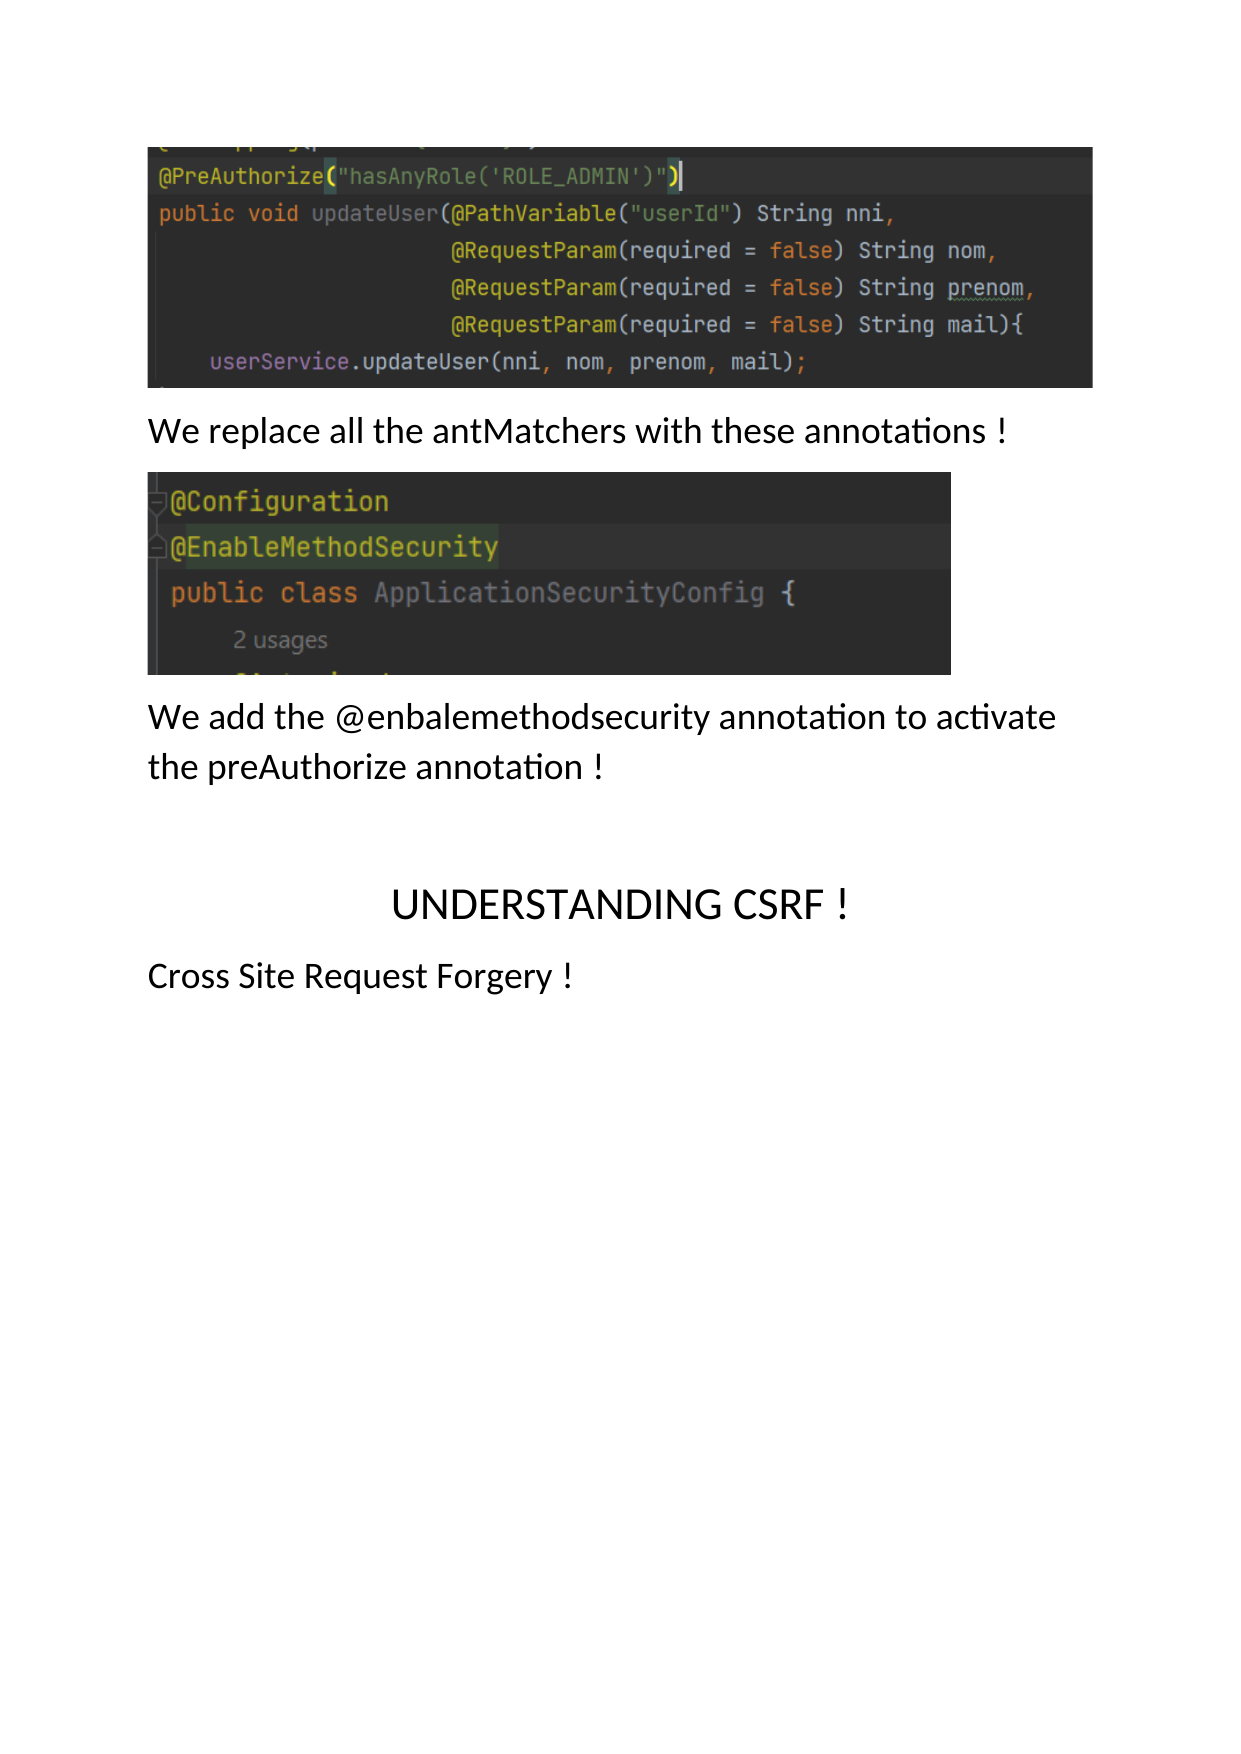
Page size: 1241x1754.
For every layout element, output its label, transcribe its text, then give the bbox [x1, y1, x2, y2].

text We add the @enbalemethodsecurity annotation to activate the preAuthorize annotation ! [148, 693, 1093, 789]
text Cross Site Request Forgery ! [148, 952, 1093, 998]
picture [147, 147, 1093, 388]
picture [147, 472, 951, 675]
text We replace all the antMatchers with these annotations ! [148, 407, 1093, 453]
text UNDERSTANDING CSRF ! [148, 875, 1093, 931]
